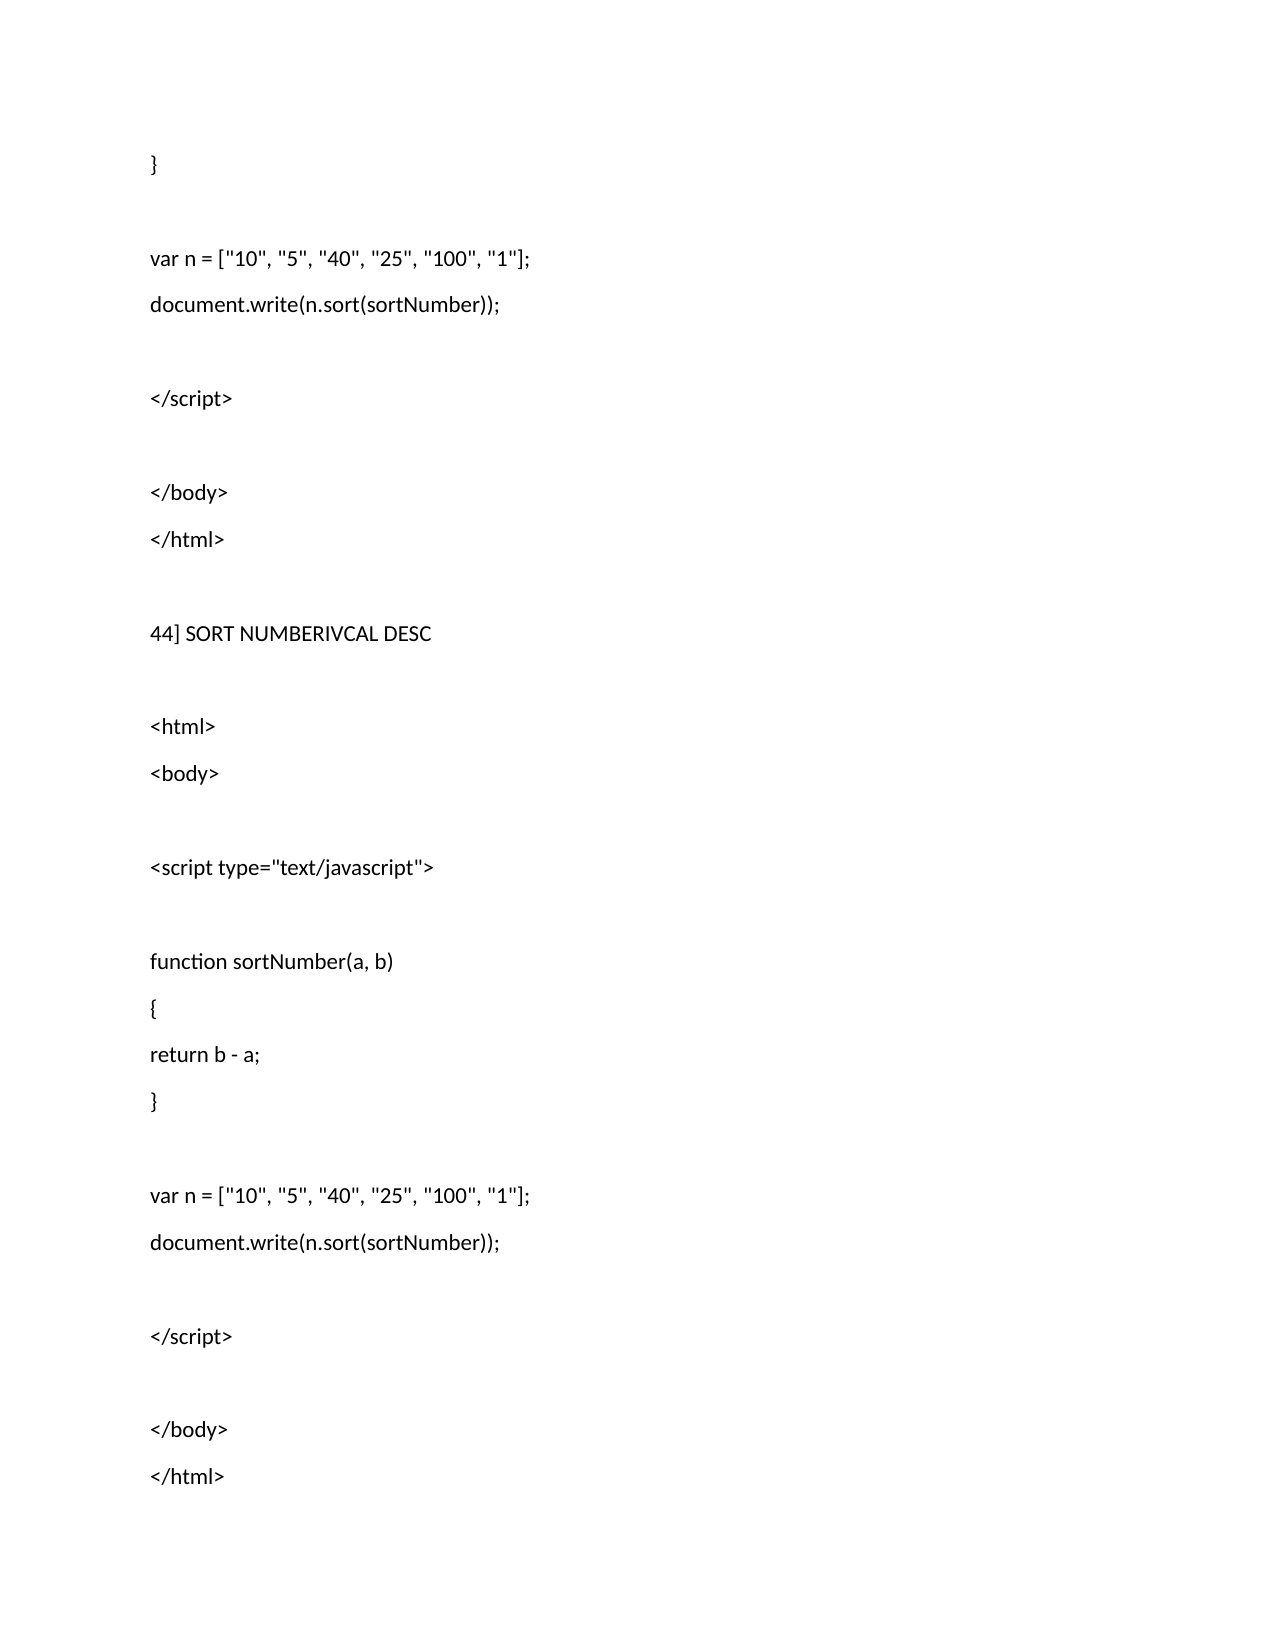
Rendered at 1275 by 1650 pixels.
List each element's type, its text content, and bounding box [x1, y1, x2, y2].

text </script> [150, 384, 1125, 412]
text document.write(n.sort(sortNumber)); [150, 291, 1125, 319]
text </script> [150, 1322, 1125, 1350]
text { [150, 994, 1125, 1022]
text 44] SORT NUMBERIVCAL DESC [150, 619, 1125, 647]
text var n = ["10", "5", "40", "25", "100", "1"]; [150, 244, 1125, 272]
text return b - a; [150, 1041, 1125, 1069]
text </html> [150, 525, 1125, 553]
text function sortNumber(a, b) [150, 947, 1125, 975]
text document.write(n.sort(sortNumber)); [150, 1228, 1125, 1256]
text </body> [150, 478, 1125, 506]
text </body> [150, 1416, 1125, 1444]
text var n = ["10", "5", "40", "25", "100", "1"]; [150, 1181, 1125, 1209]
text <body> [150, 759, 1125, 787]
text <html> [150, 712, 1125, 741]
text </html> [150, 1462, 1125, 1491]
text } [150, 150, 1125, 178]
text } [150, 1087, 1125, 1116]
text <script type="text/javascript"> [150, 853, 1125, 881]
